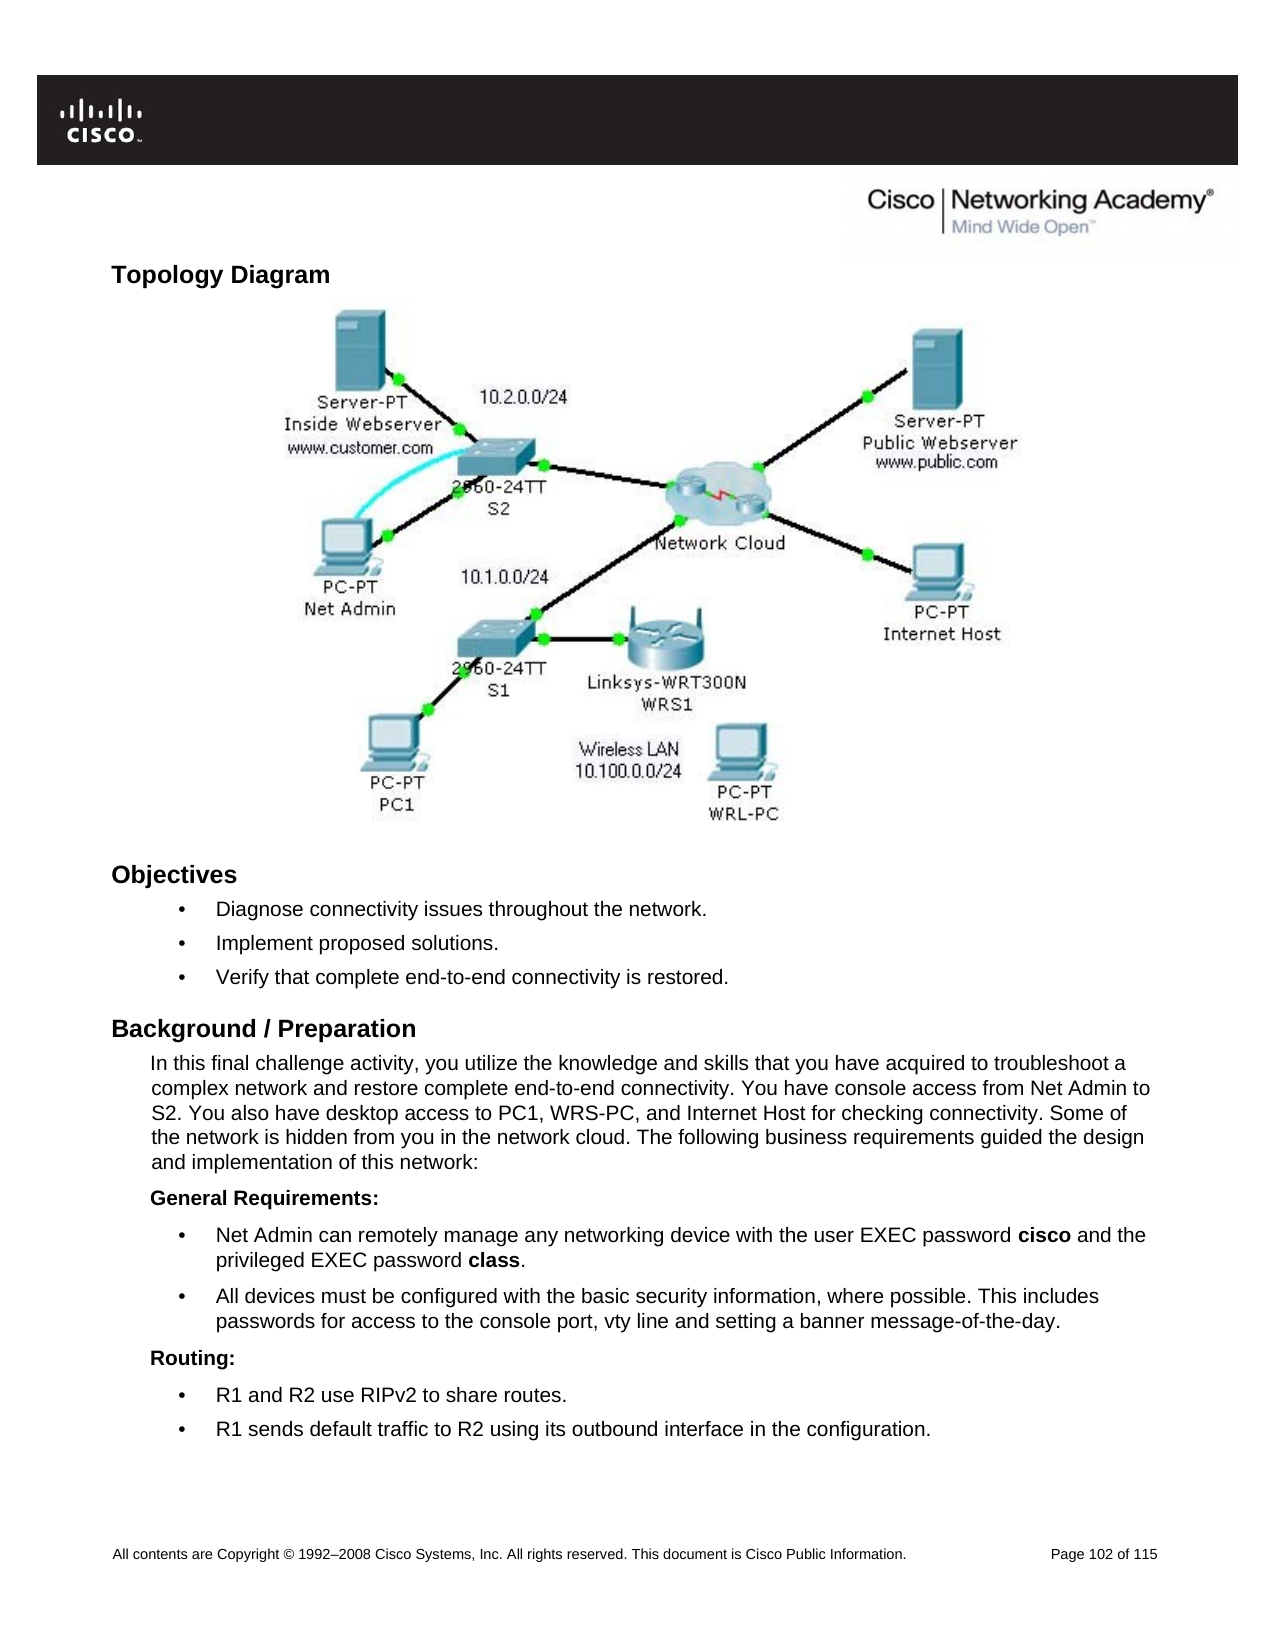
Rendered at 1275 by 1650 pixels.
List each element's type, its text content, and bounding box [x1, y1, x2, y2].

subtitle Background / Preparation [111, 1014, 1162, 1043]
list Net Admin can remotely manage any networking device with the user EXEC password cisco and the privileged EXEC password class. [178, 1223, 1160, 1272]
text General Requirements: [150, 1186, 1162, 1210]
list Implement proposed solutions. [178, 931, 1160, 955]
list All devices must be configured with the basic security information, where possible. This includes passwords for access to the console port, vty line and setting a banner message-of-the-day. [178, 1284, 1160, 1333]
list R1 and R2 use RIPv2 to share routes. [178, 1383, 1160, 1407]
text In this final challenge activity, you utilize the knowledge and skills that you have acquired to troubleshoot a complex network and restore complete end-to-end connectivity. You have console access from Net Admin to S2. You also have desktop access to PC1, WRS-PC, and Internet Host for checking connectivity. Some of the network is hidden from you in the network cloud. The following business requirements guided the design and implementation of this network: [150, 1051, 1160, 1173]
picture [37, 75, 1239, 258]
subtitle Objectives [111, 860, 1162, 888]
list R1 sends default traffic to R2 using its outbound interface in the configuration. [178, 1417, 1160, 1441]
text Routing: [150, 1346, 1162, 1370]
list Diagnose connectivity issues throughout the network. [178, 897, 1160, 921]
subtitle Topology Diagram [111, 101, 1162, 289]
picture [259, 297, 1027, 836]
list Verify that complete end-to-end connectivity is restored. [178, 965, 1160, 989]
